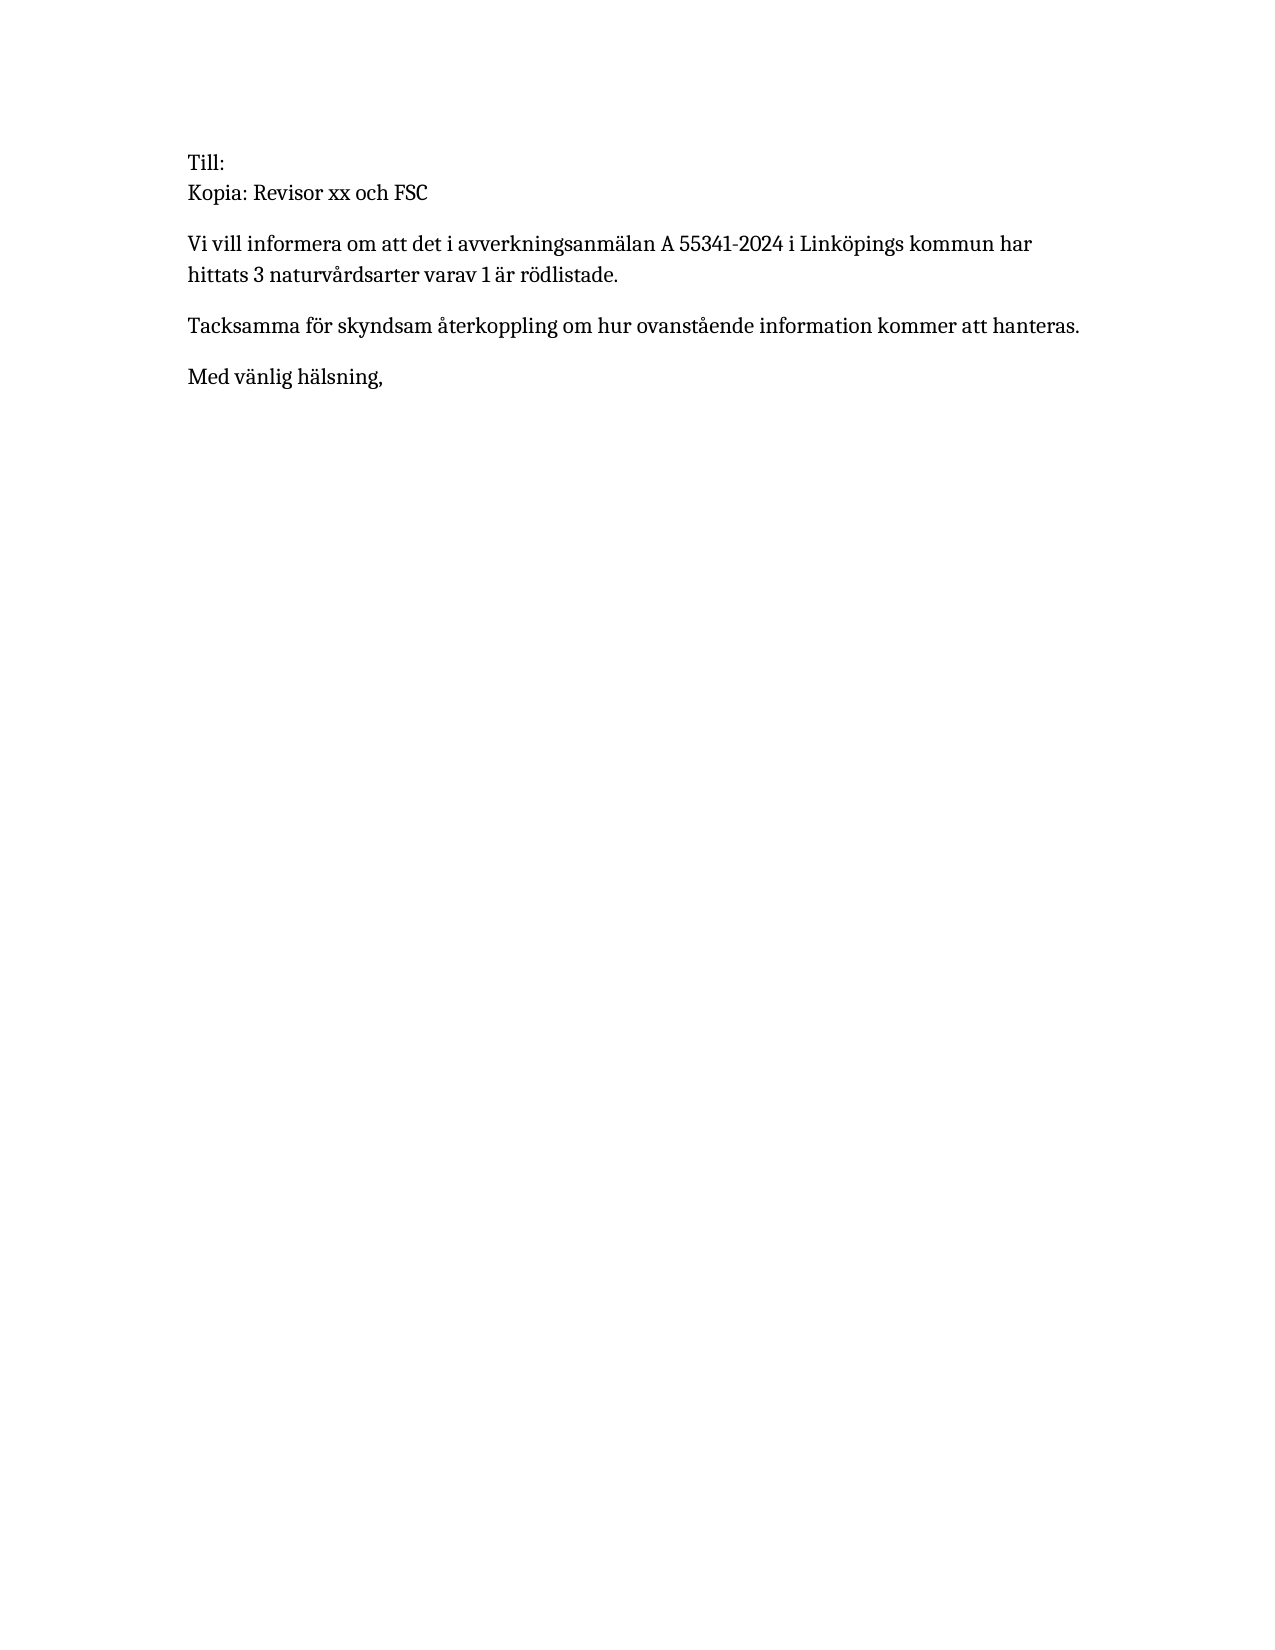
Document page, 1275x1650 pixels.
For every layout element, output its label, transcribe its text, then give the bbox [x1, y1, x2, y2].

text Vi vill informera om att det i avverkningsanmälan A 55341-2024 i Linköpings kommun har hittats 3 naturvårdsarter varav 1 är rödlistade. [187, 231, 1087, 288]
text Med vänlig hälsning, [187, 363, 1087, 420]
text Till: Kopia: Revisor xx och FSC [187, 150, 1087, 207]
text Tacksamma för skyndsam återkoppling om hur ovanstående information kommer att hanteras. [187, 312, 1087, 339]
